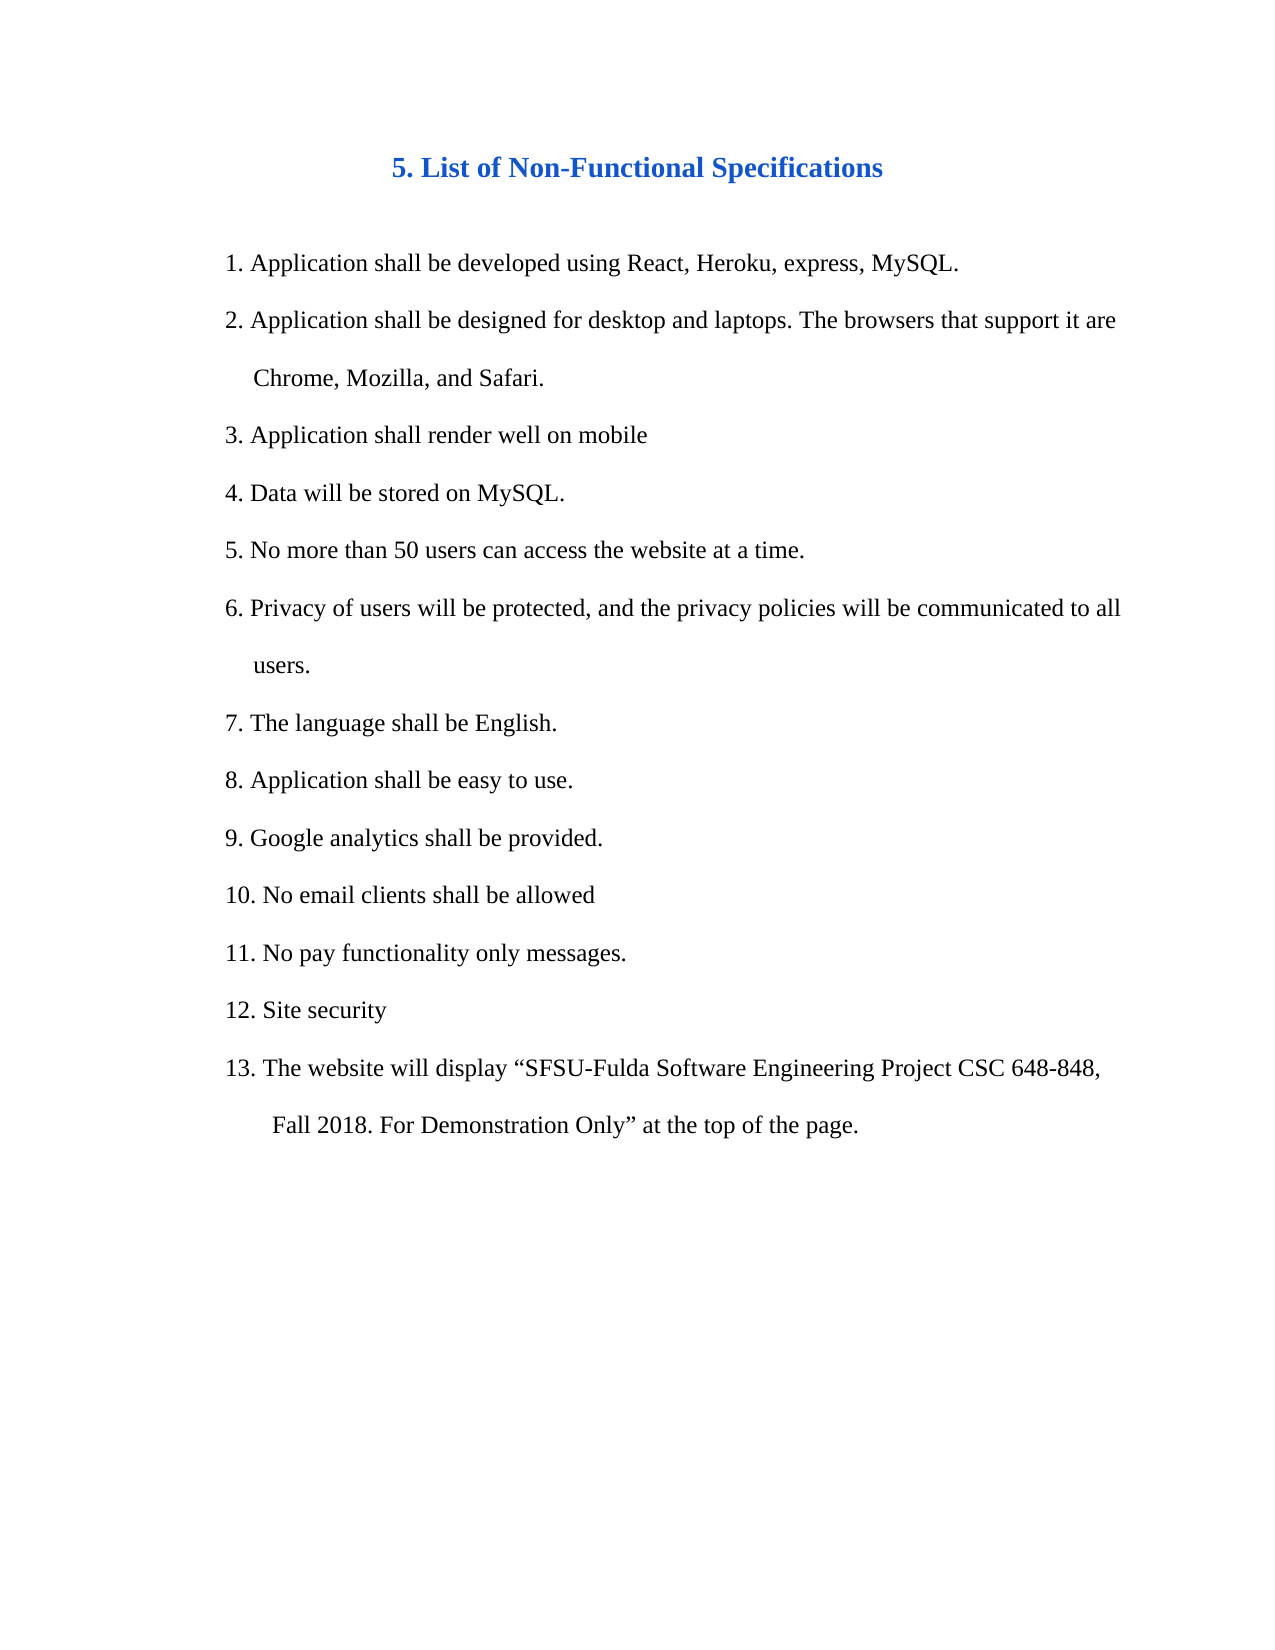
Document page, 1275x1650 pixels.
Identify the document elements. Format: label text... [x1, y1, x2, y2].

text 2. Application shall be designed for desktop and laptops. The browsers that support it are Chrome, Mozilla, and Safari. [225, 305, 1125, 391]
text 8. Application shall be easy to use. [225, 765, 1125, 794]
text 5. No more than 50 users can access the website at a time. [225, 535, 1125, 564]
text 11. No pay functionality only messages. [225, 938, 1125, 966]
text 10. No email clients shall be allowed [225, 880, 1125, 909]
text 9. Google analytics shall be provided. [225, 823, 1125, 851]
text 7. The language shall be English. [225, 708, 1125, 736]
text 5. List of Non-Functional Specifications [150, 150, 1125, 183]
text 6. Privacy of users will be protected, and the privacy policies will be communicated to all users. [225, 593, 1125, 679]
text 1. Application shall be developed using React, Heroku, express, MySQL. [225, 248, 1125, 276]
text 13. The website will display “SFSU-Fulda Software Engineering Project CSC 648-848, Fall 2018. For Demonstration Only” at the top of the page. [225, 1053, 1125, 1139]
text 3. Application shall render well on mobile [225, 420, 1125, 449]
text 4. Data will be stored on MySQL. [225, 478, 1125, 506]
text 12. Site security [225, 995, 1125, 1024]
